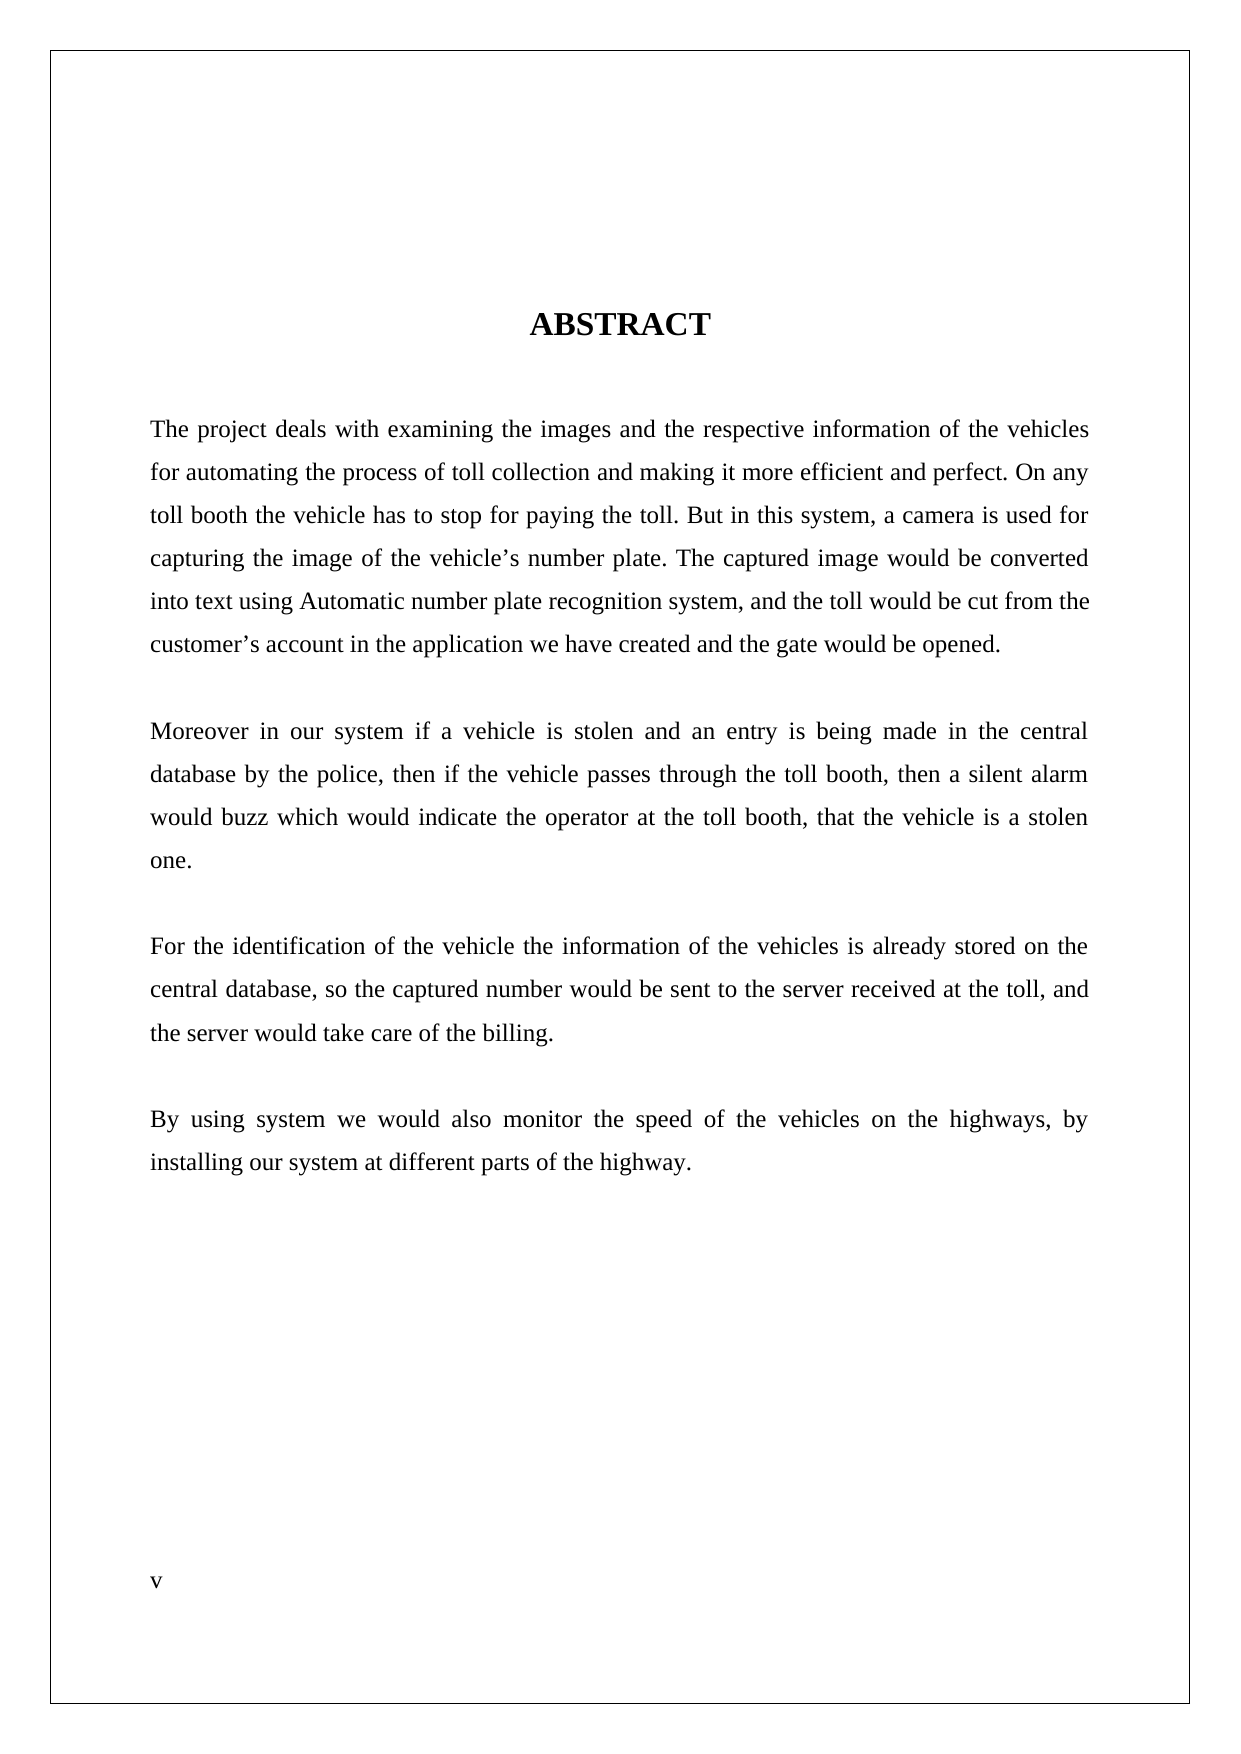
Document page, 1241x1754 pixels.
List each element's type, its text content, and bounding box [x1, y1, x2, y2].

text By using system we would also monitor the speed of the vehicles on the highways, by installing our system at different parts of the highway. [150, 1104, 1090, 1176]
text Moreover in our system if a vehicle is stolen and an entry is being made in the central database by the police, then if the vehicle passes through the toll booth, then a silent alarm would buzz which would indicate the operator at the toll booth, that the vehicle is a stolen one. [150, 716, 1090, 874]
text The project deals with examining the images and the respective information of the vehicles for automating the process of toll collection and making it more efficient and perfect. On any toll booth the vehicle has to stop for paying the toll. But in this system, a camera is used for capturing the image of the vehicle’s number plate. The captured image would be converted into text using Automatic number plate recognition system, and the toll would be cut from the customer’s account in the application we have created and the gate would be opened. [150, 414, 1090, 658]
text For the identification of the vehicle the information of the vehicles is already stored on the central database, so the captured number would be sent to the server received at the toll, and the server would take care of the billing. [150, 931, 1090, 1046]
text ABSTRACT [150, 304, 1090, 342]
